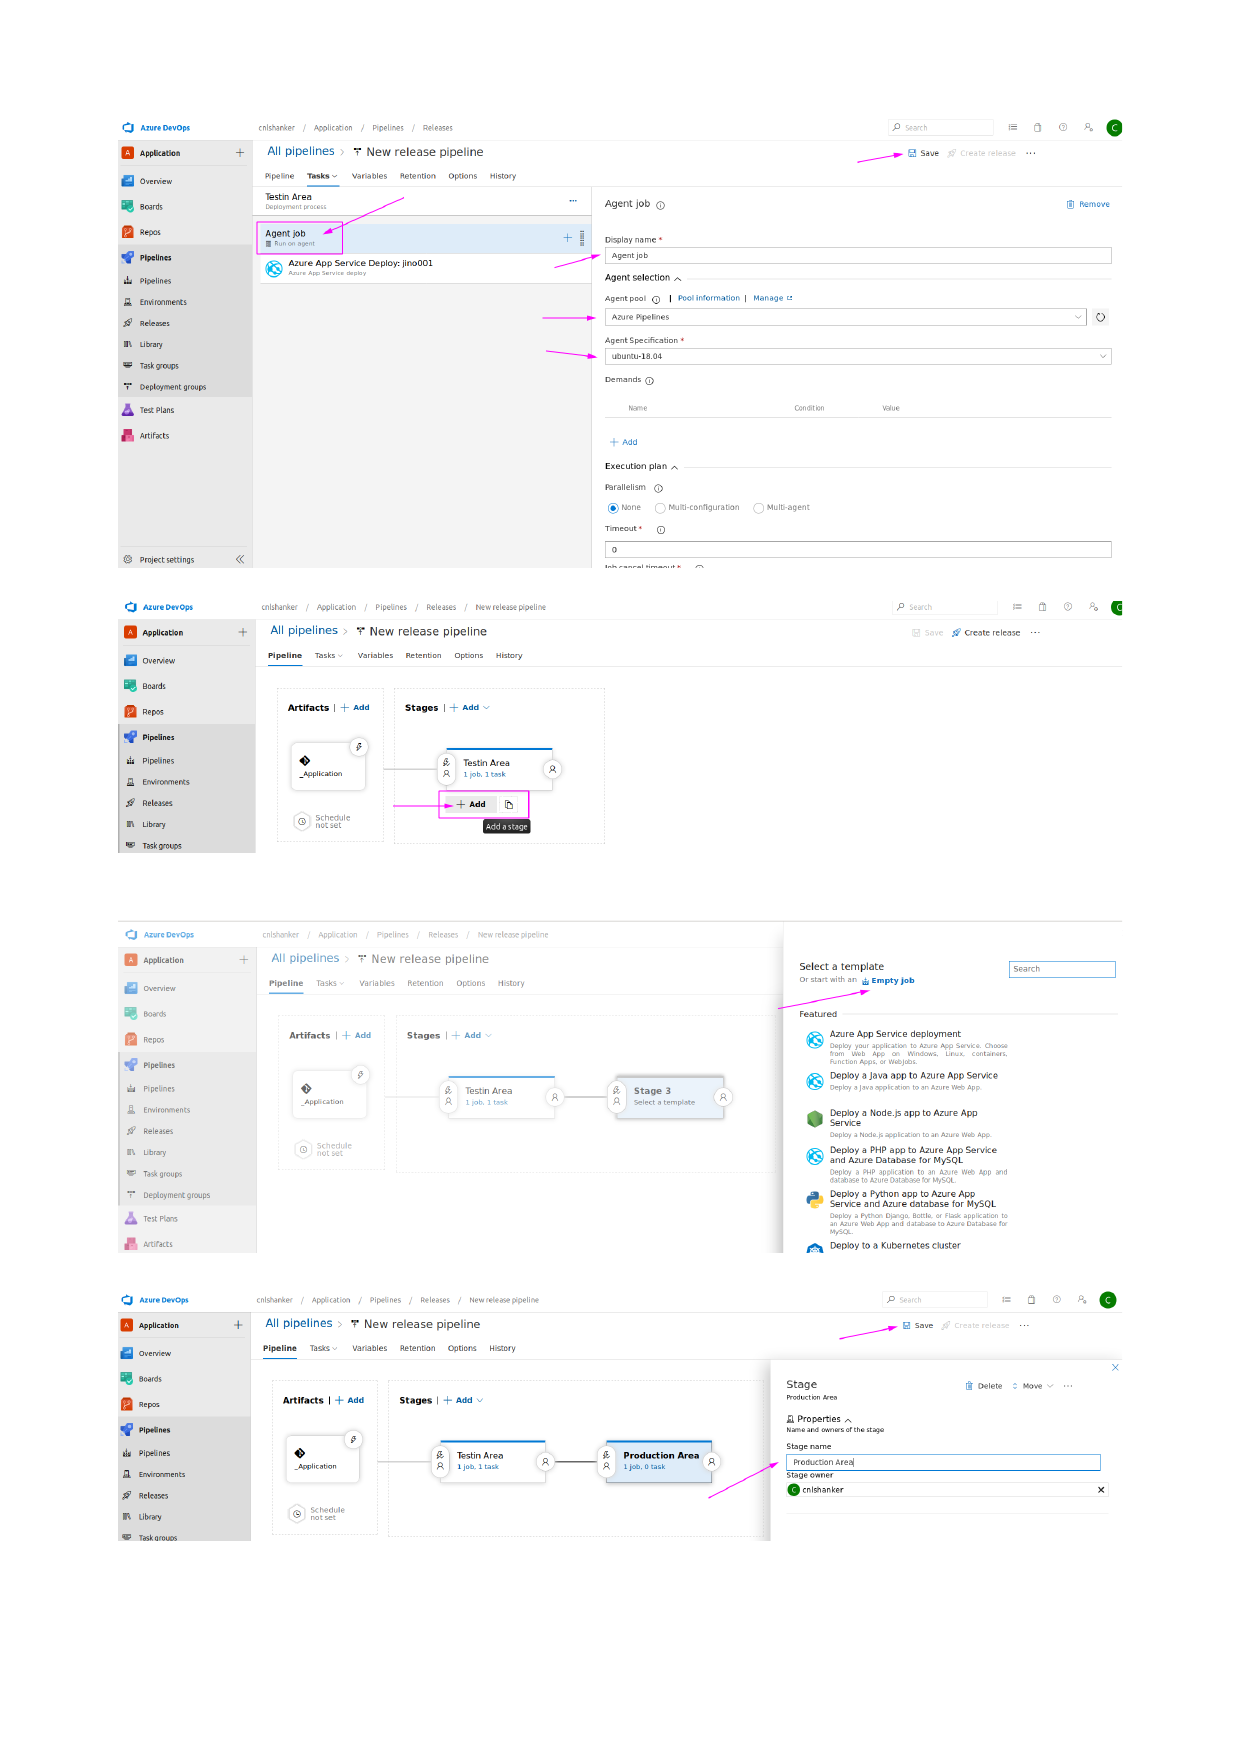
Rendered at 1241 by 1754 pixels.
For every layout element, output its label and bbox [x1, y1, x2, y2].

picture [118, 920, 1123, 1253]
picture [118, 601, 1123, 853]
picture [118, 1287, 1123, 1541]
picture [118, 118, 1123, 568]
